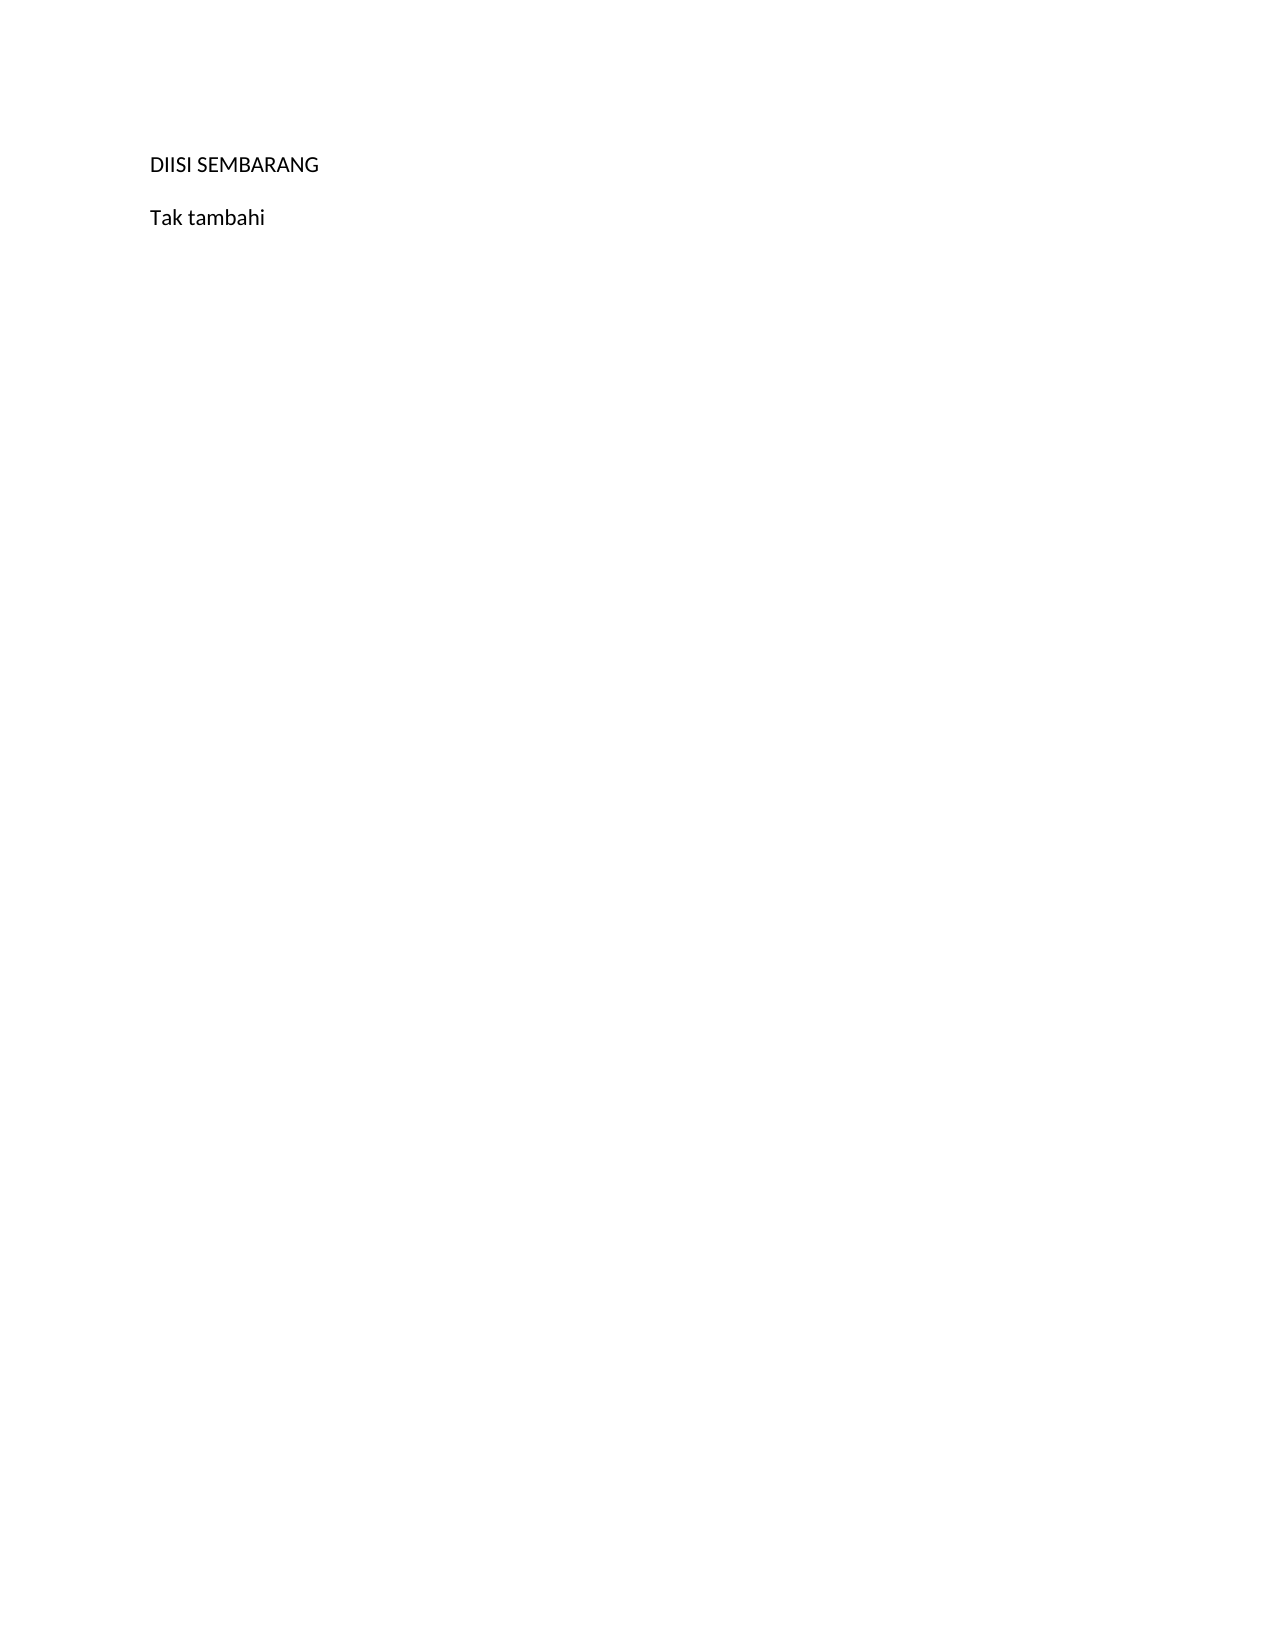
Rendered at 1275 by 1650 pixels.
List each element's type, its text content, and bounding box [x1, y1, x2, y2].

text DIISI SEMBARANG [150, 150, 1125, 178]
text Tak tambahi [150, 203, 1125, 231]
